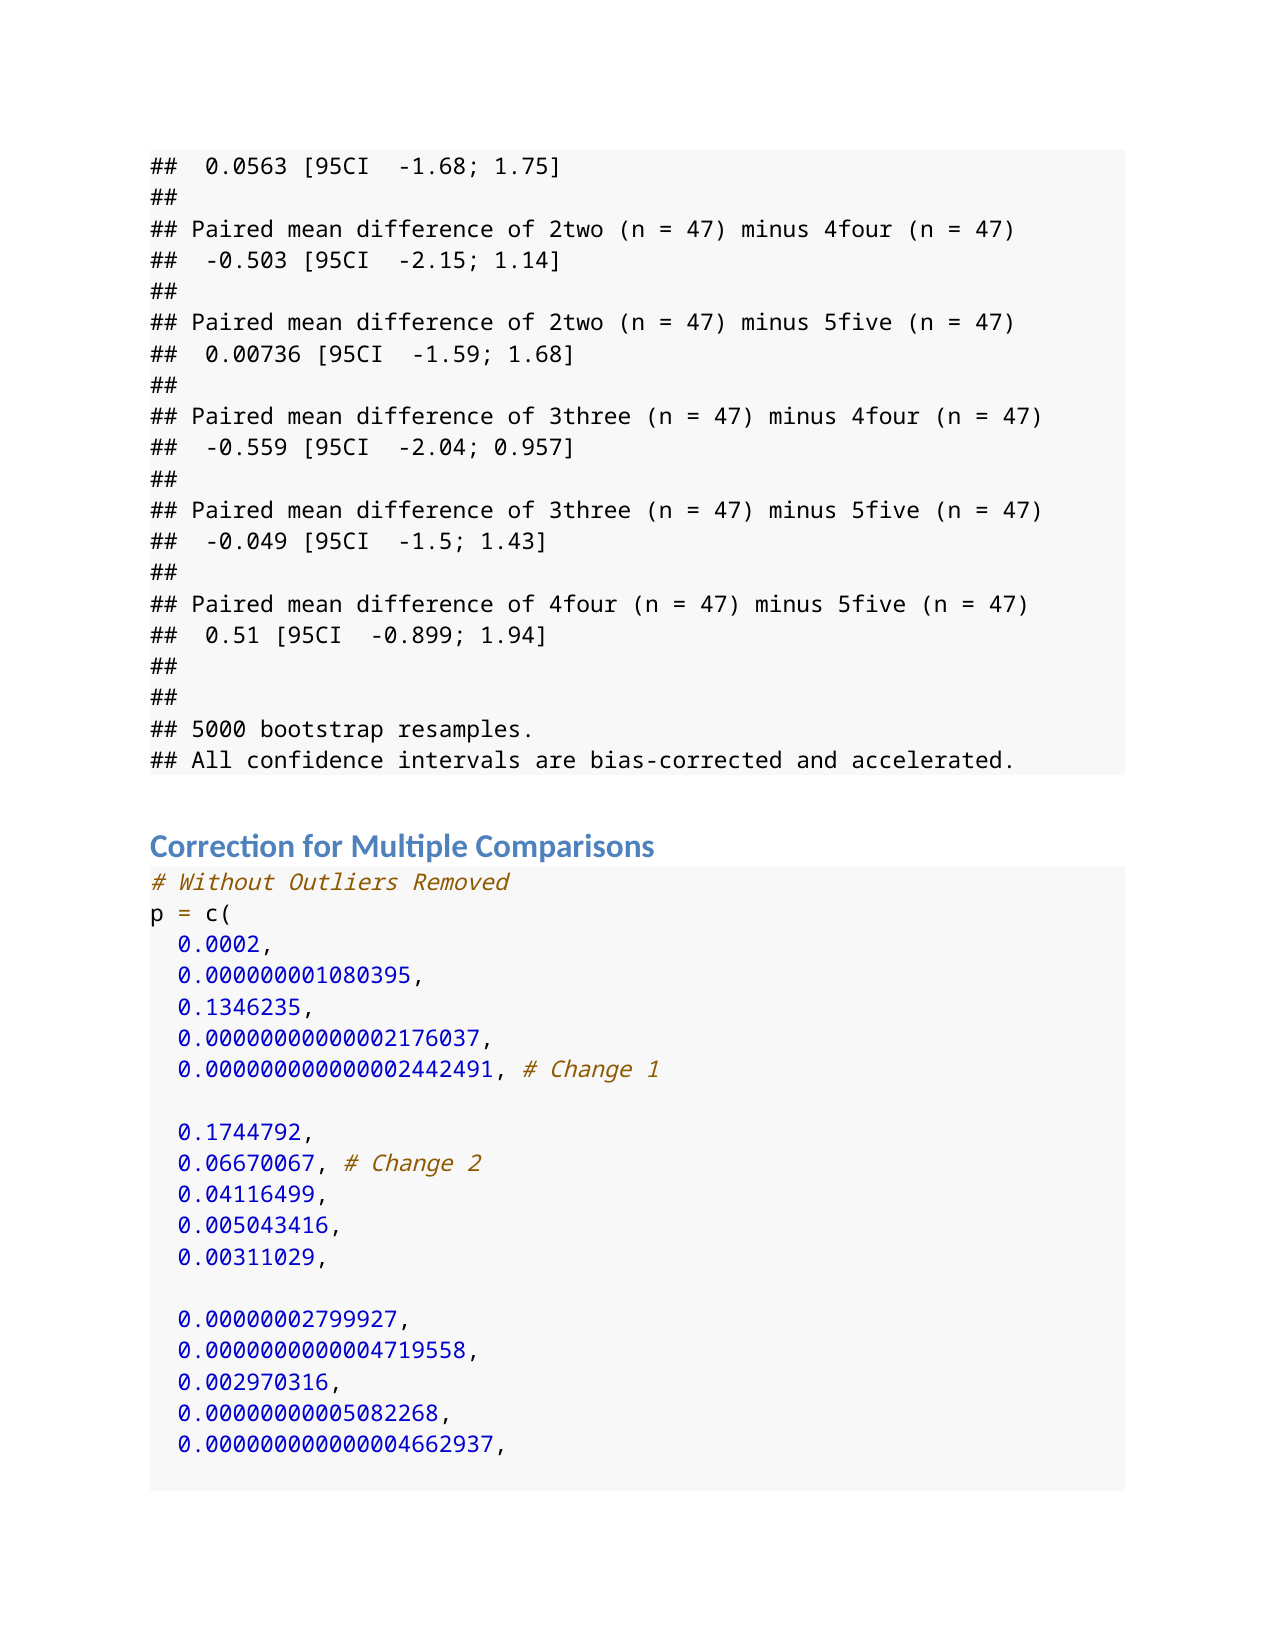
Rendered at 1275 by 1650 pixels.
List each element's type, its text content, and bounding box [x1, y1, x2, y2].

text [150, 150, 1125, 775]
subtitle Correction for Multiple Comparisons [150, 825, 1125, 866]
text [150, 866, 1125, 1491]
